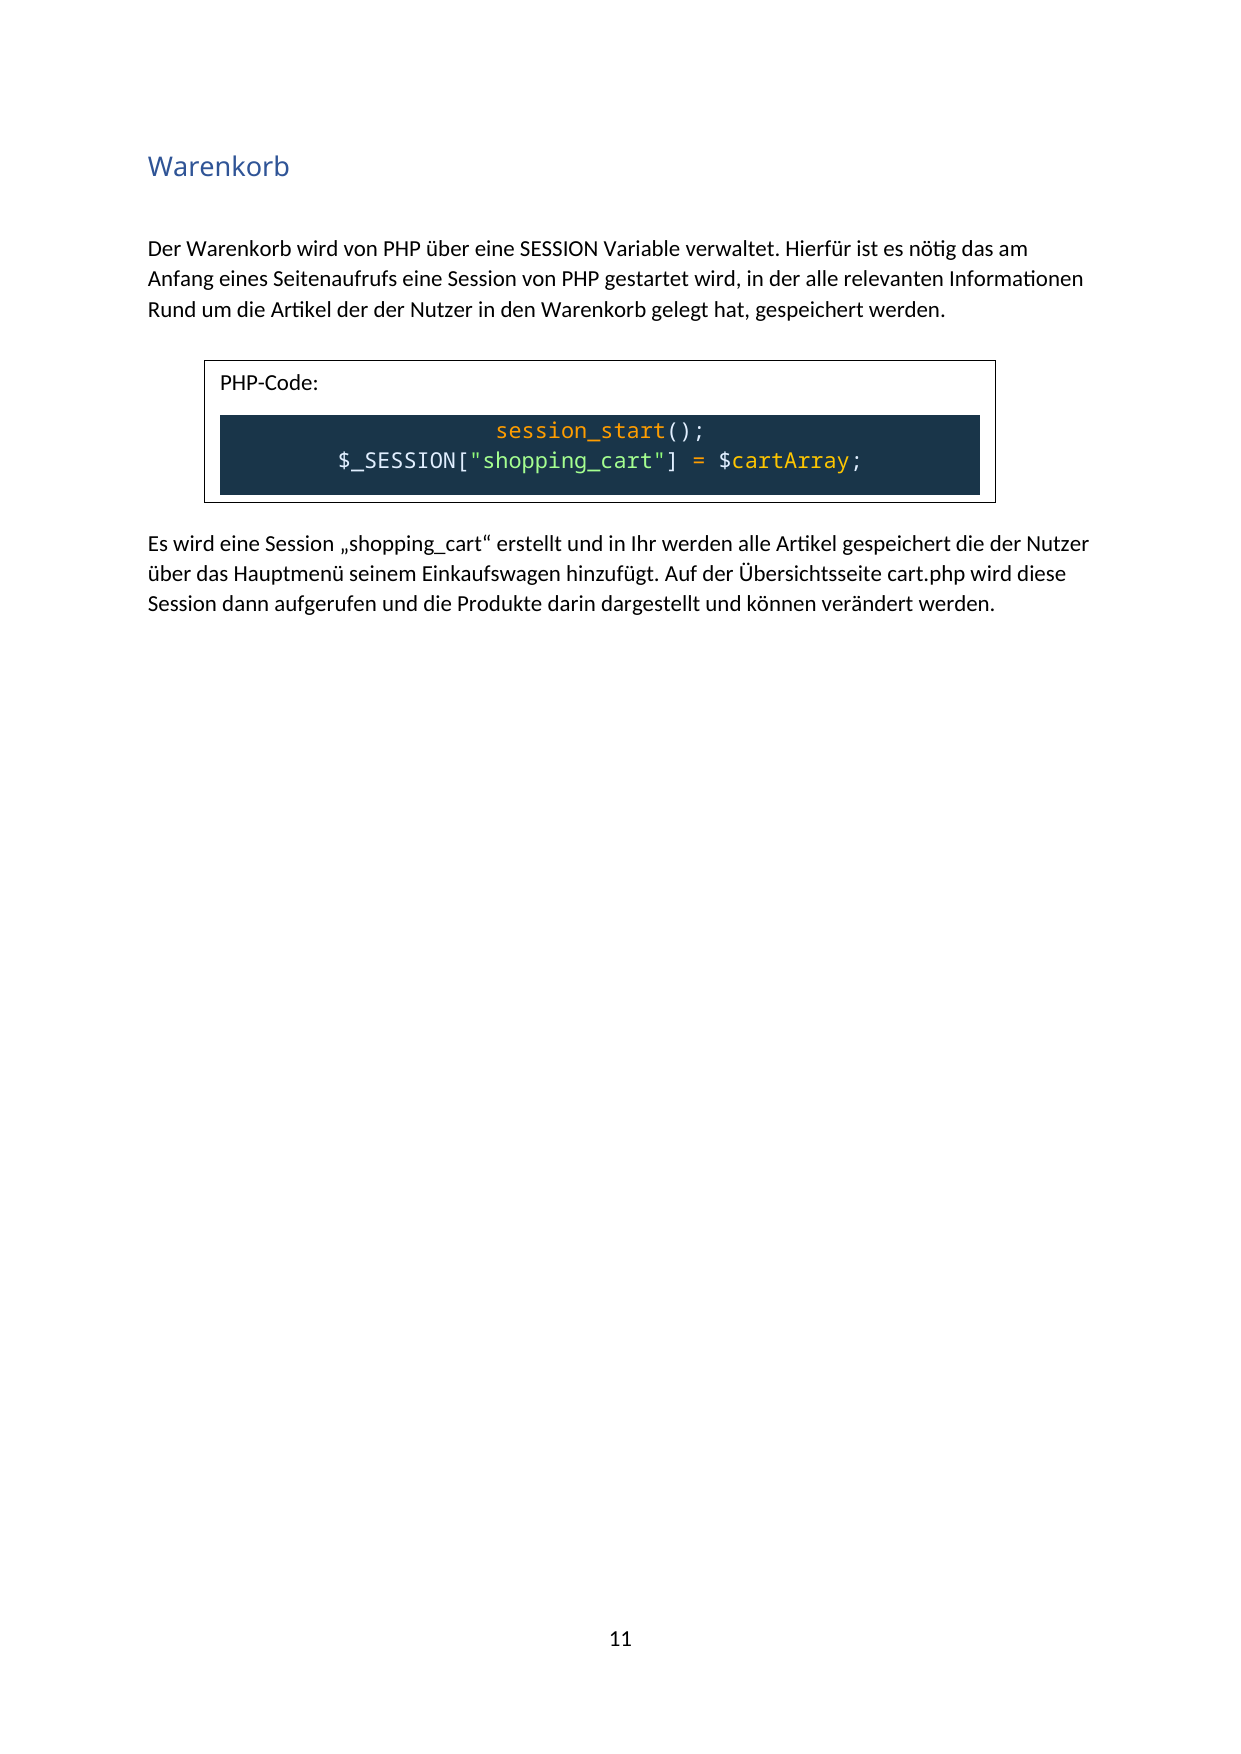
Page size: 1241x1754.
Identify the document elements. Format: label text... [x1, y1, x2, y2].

text Der Warenkorb wird von PHP über eine SESSION Variable verwaltet. Hierfür ist es nötig das am Anfang eines Seitenaufrufs eine Session von PHP gestartet wird, in der alle relevanten Informationen Rund um die Artikel der der Nutzer in den Warenkorb gelegt hat, gespeichert werden. [148, 234, 1093, 323]
subtitle Warenkorb [148, 148, 1093, 184]
text Es wird eine Session „shopping_cart“ erstellt und in Ihr werden alle Artikel gespeichert die der Nutzer über das Hauptmenü seinem Einkaufswagen hinzufügt. Auf der Übersichtsseite cart.php wird diese Session dann aufgerufen und die Produkte darin dargestellt und können verändert werden. [148, 529, 1093, 617]
